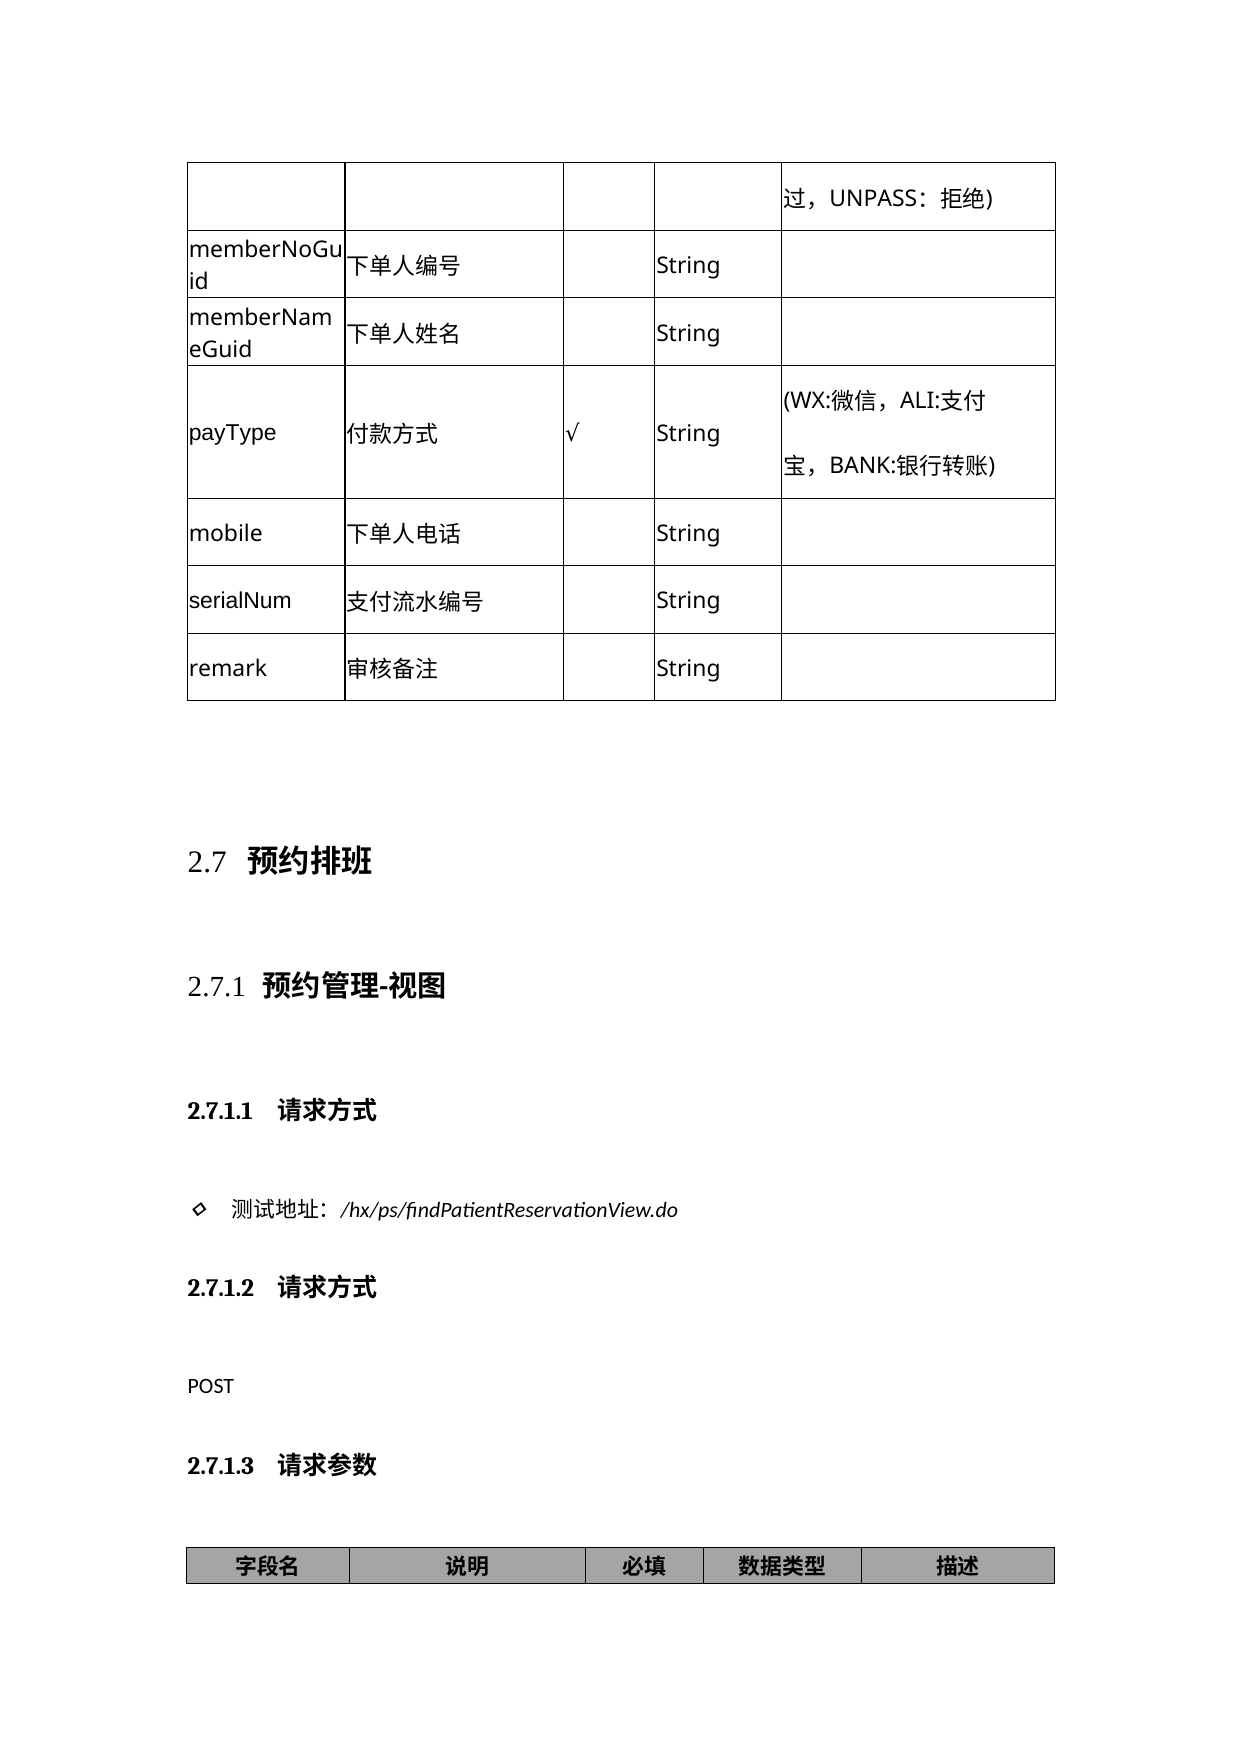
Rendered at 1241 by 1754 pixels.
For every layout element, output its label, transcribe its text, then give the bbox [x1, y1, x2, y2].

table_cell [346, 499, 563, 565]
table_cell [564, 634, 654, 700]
list 测试地址：/hx/ps/findPatientReservationView.do [187, 1192, 1053, 1224]
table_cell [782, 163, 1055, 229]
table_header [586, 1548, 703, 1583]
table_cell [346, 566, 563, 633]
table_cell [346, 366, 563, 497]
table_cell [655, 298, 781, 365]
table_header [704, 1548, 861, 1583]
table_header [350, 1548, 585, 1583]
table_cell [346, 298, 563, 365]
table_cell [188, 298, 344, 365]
subtitle 请求方式 [187, 1076, 1053, 1141]
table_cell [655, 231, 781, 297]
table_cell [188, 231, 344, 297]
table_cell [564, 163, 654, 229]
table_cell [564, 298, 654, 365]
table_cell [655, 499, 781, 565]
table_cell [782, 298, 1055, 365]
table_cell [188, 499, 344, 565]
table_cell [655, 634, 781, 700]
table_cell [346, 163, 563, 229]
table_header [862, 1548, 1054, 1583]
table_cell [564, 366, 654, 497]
subtitle 请求参数 [187, 1431, 1053, 1496]
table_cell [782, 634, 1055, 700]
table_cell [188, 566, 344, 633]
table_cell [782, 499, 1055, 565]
subtitle 预约排班 [187, 826, 1053, 891]
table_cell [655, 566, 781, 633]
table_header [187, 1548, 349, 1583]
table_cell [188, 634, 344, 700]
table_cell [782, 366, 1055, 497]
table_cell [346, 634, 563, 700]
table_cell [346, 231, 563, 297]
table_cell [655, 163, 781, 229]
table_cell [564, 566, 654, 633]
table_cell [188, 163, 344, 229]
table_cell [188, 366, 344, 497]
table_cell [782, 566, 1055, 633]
subtitle 请求方式 [187, 1253, 1053, 1318]
subtitle 预约管理-视图 [187, 951, 1053, 1016]
text POST [187, 1369, 1053, 1402]
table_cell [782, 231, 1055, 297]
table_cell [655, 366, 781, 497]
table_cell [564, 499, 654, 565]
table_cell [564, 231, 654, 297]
